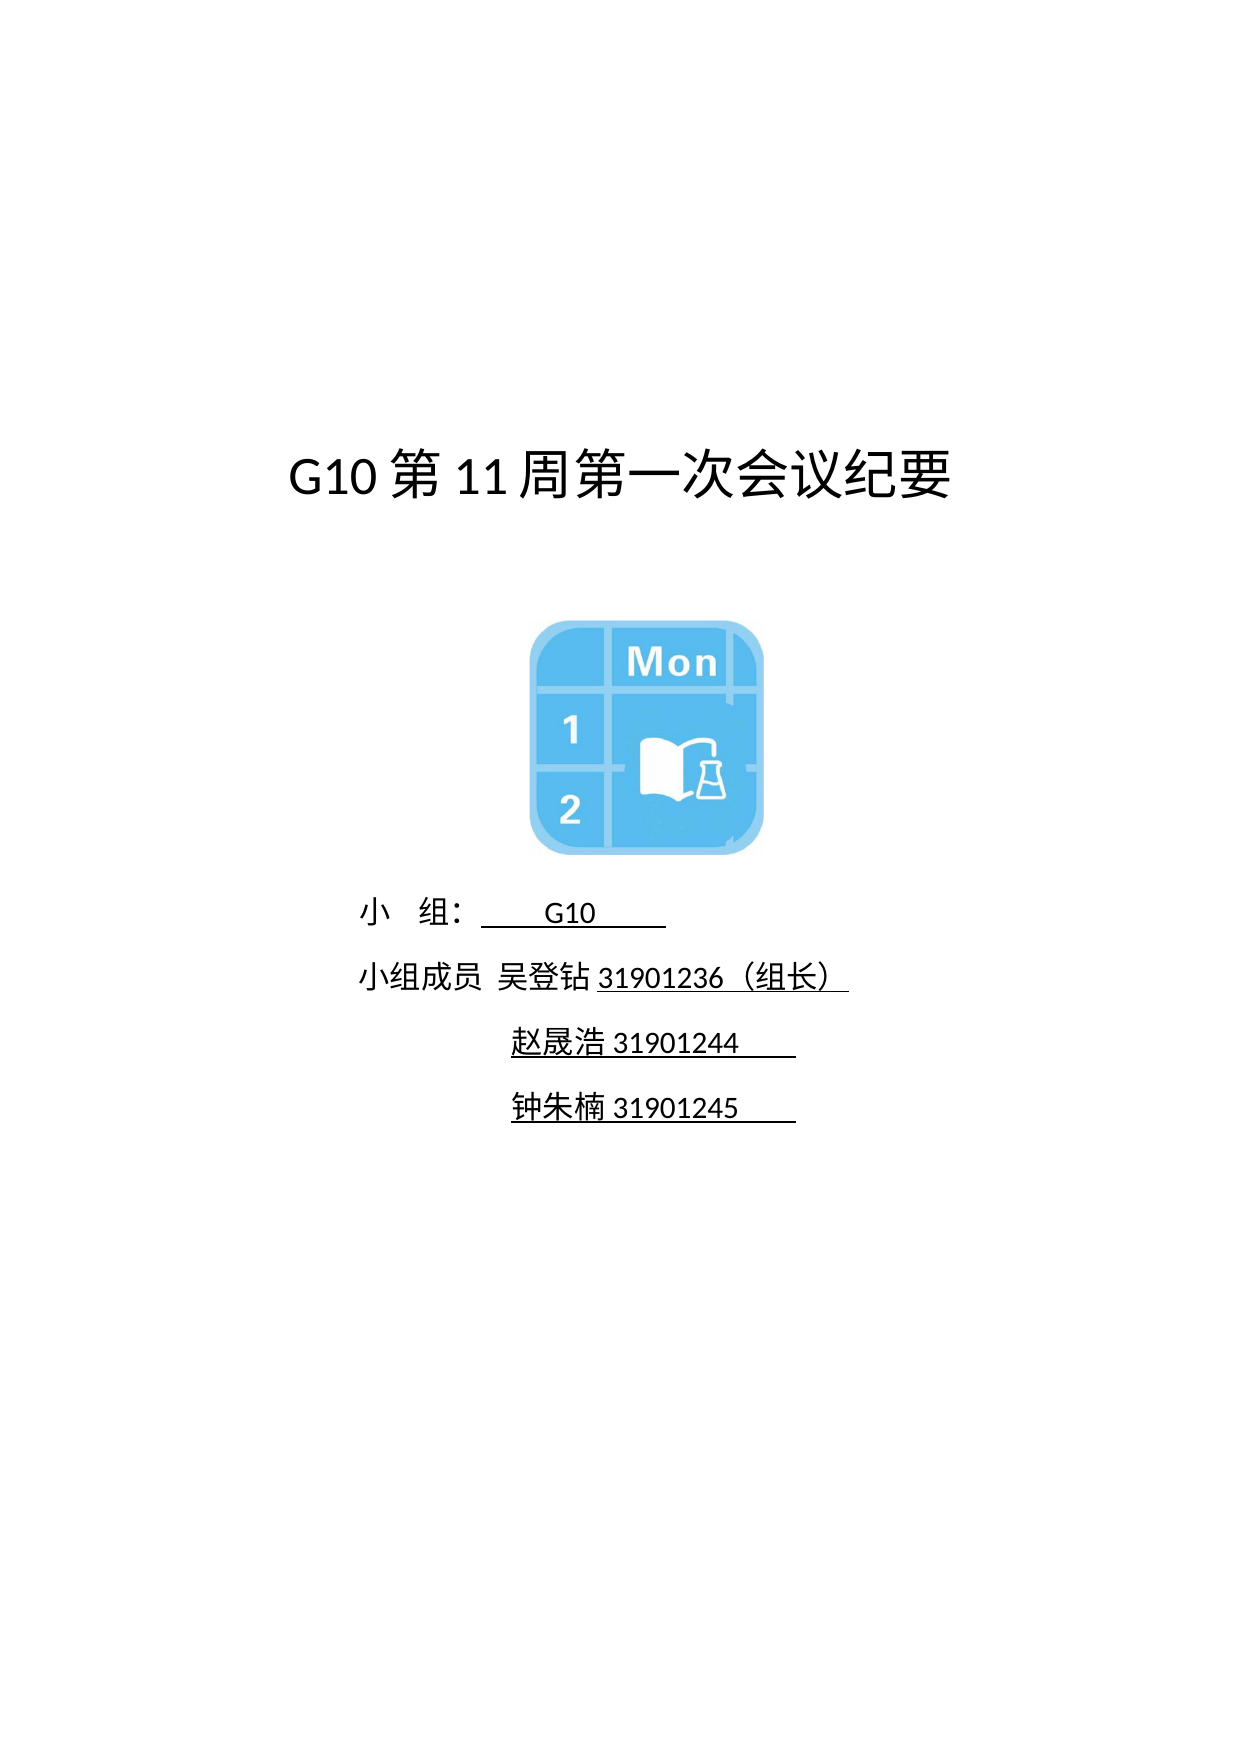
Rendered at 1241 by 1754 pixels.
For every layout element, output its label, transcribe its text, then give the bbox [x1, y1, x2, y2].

text G10第11周第一次会议纪要 [187, 422, 1053, 519]
text 小组成员 吴登钻31901236（组长） [358, 942, 1053, 1007]
picture [515, 617, 776, 860]
text 小 组： G10 [297, 877, 1053, 942]
text 赵晟浩 31901244 [511, 1007, 1053, 1072]
text 钟朱楠 31901245 [511, 1072, 1053, 1137]
